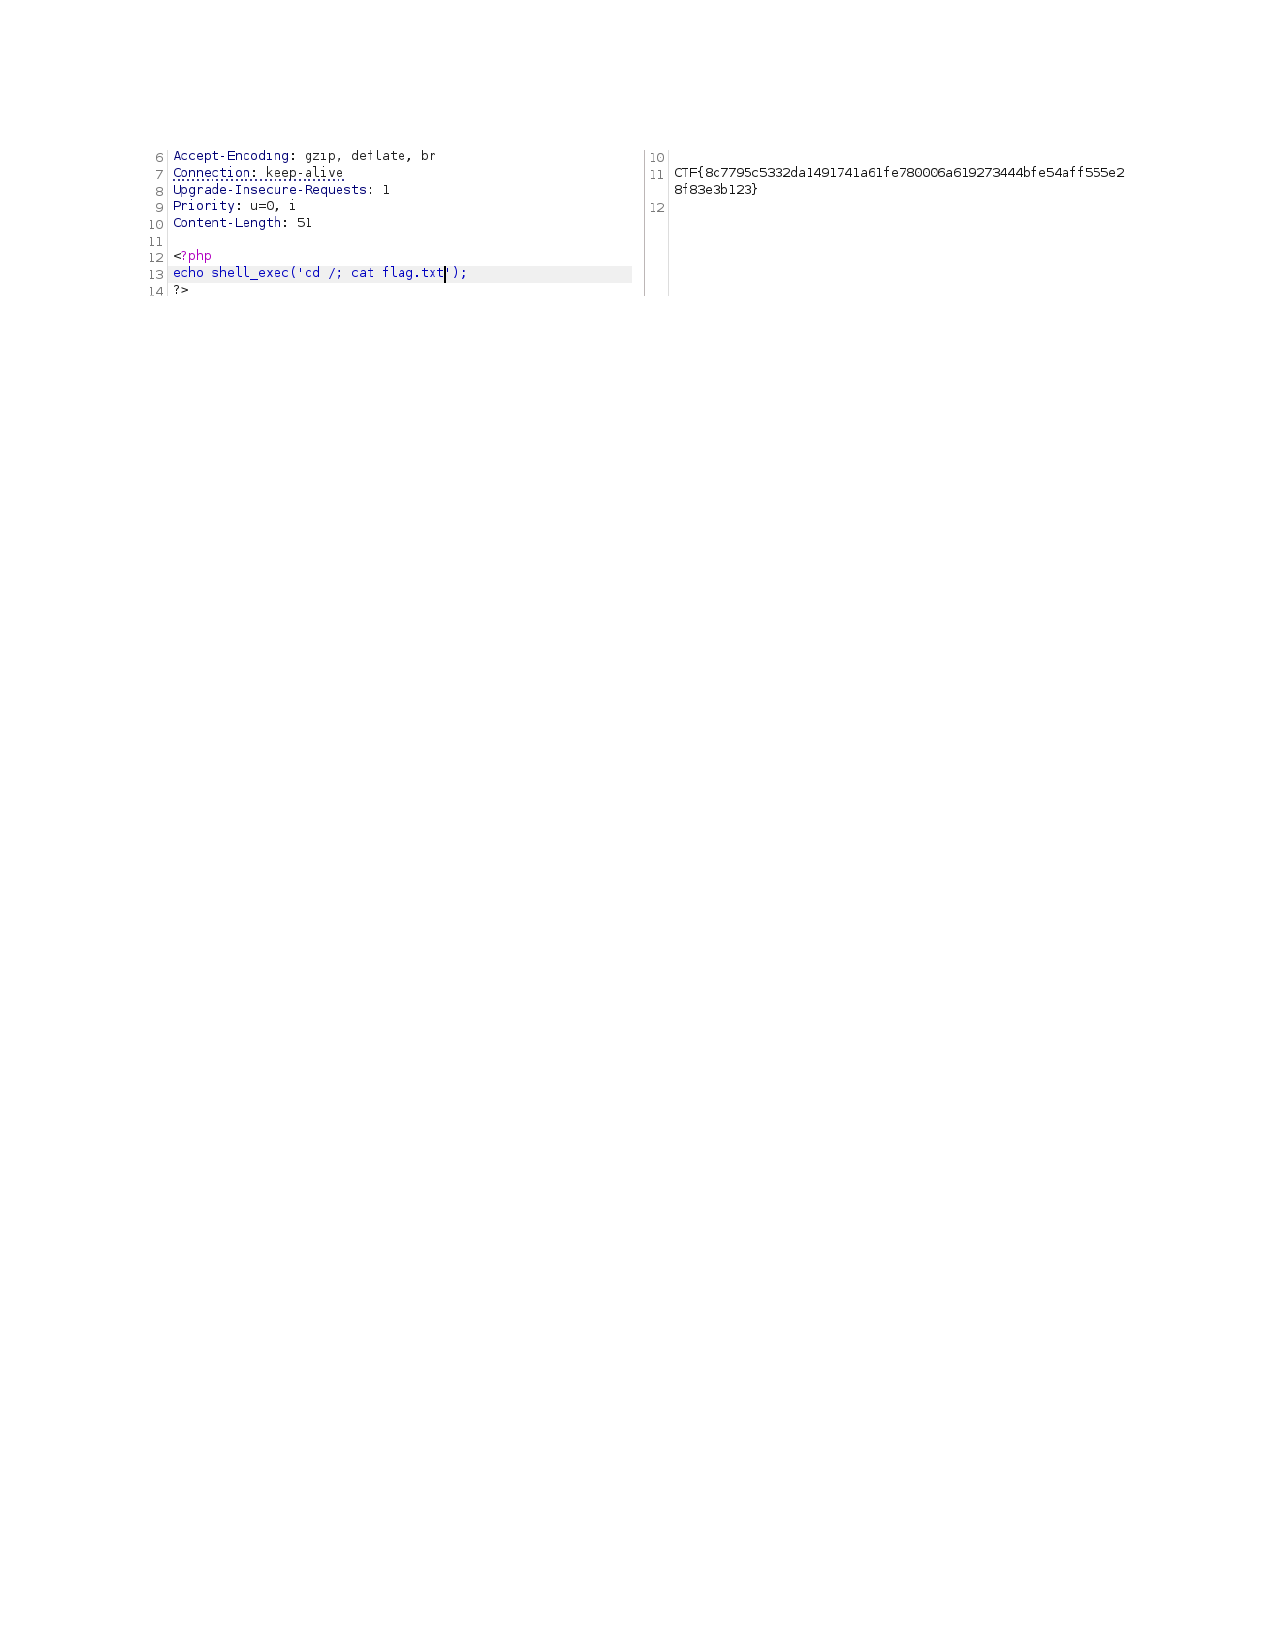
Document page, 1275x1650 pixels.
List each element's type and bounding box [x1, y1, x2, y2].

picture [150, 150, 1125, 296]
